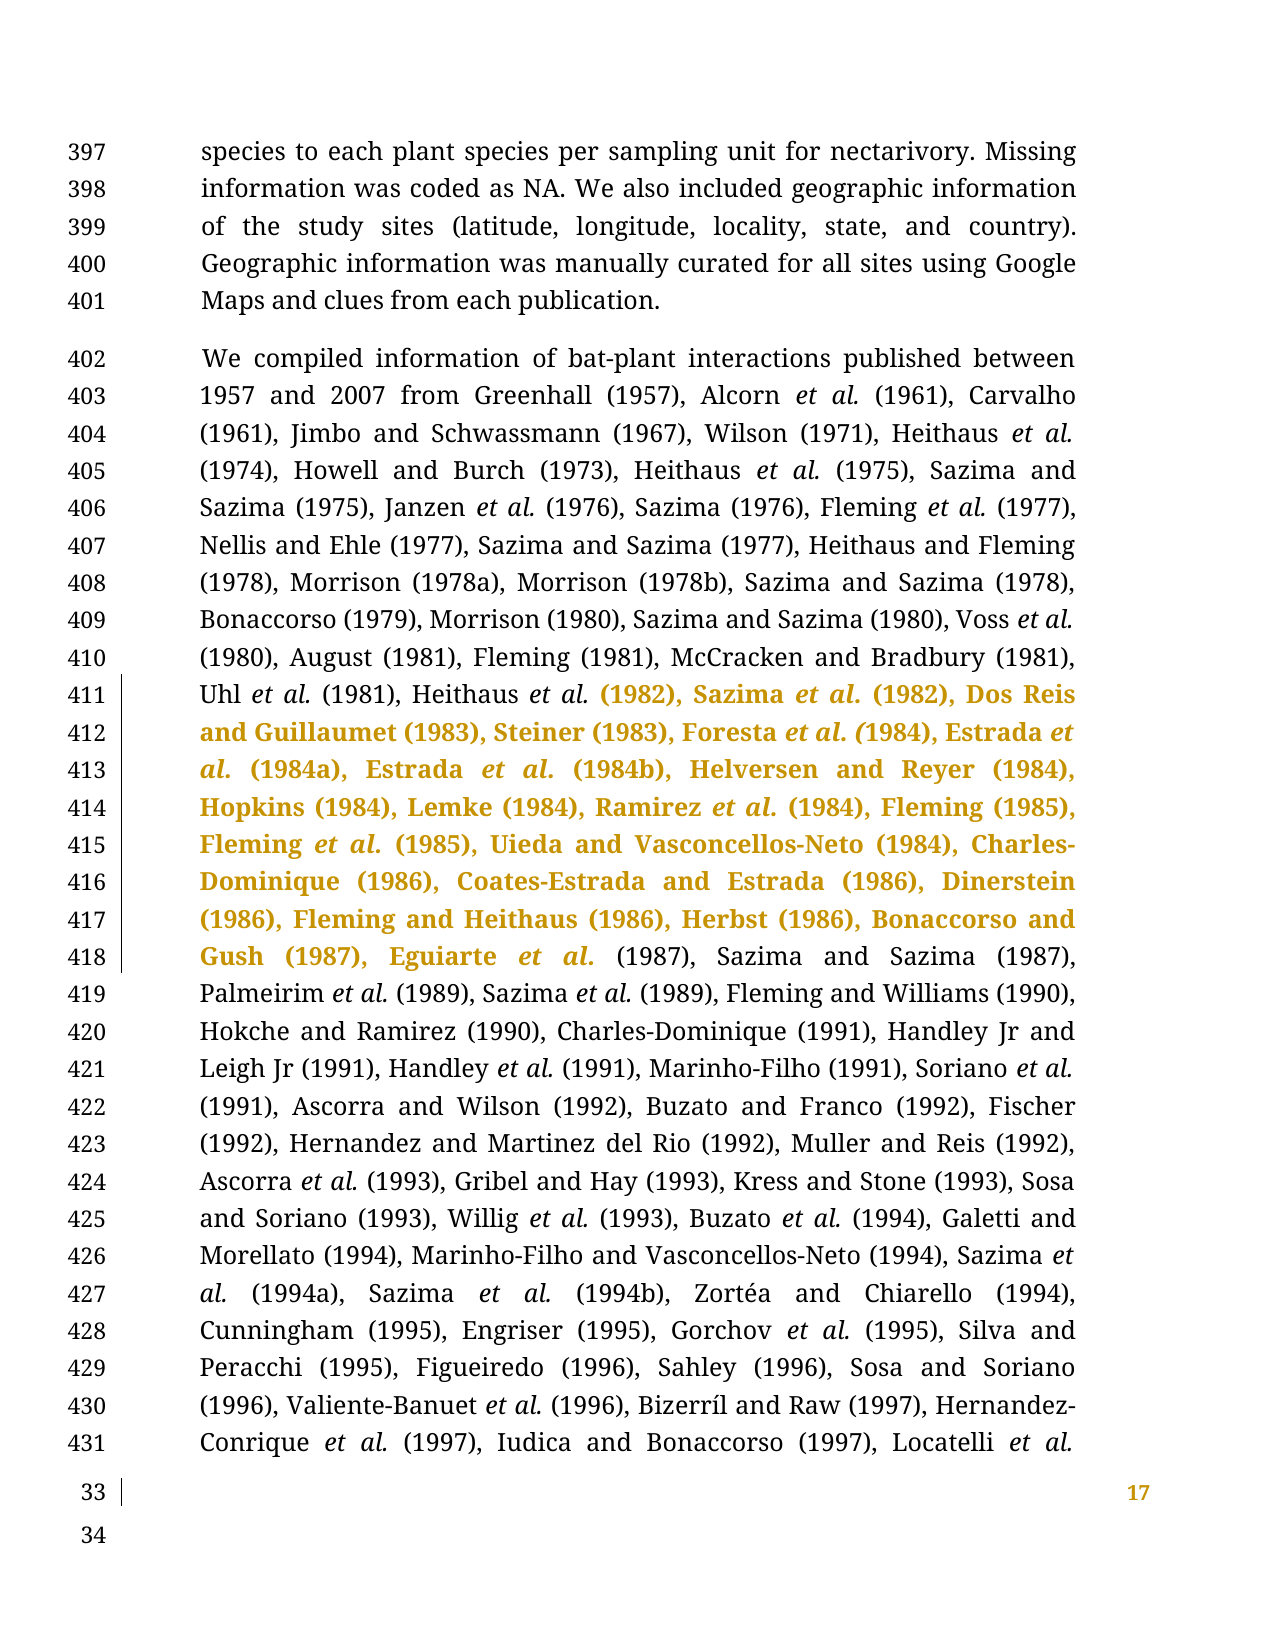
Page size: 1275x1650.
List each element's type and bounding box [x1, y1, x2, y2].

text [199, 340, 1076, 1459]
text [201, 133, 1077, 317]
